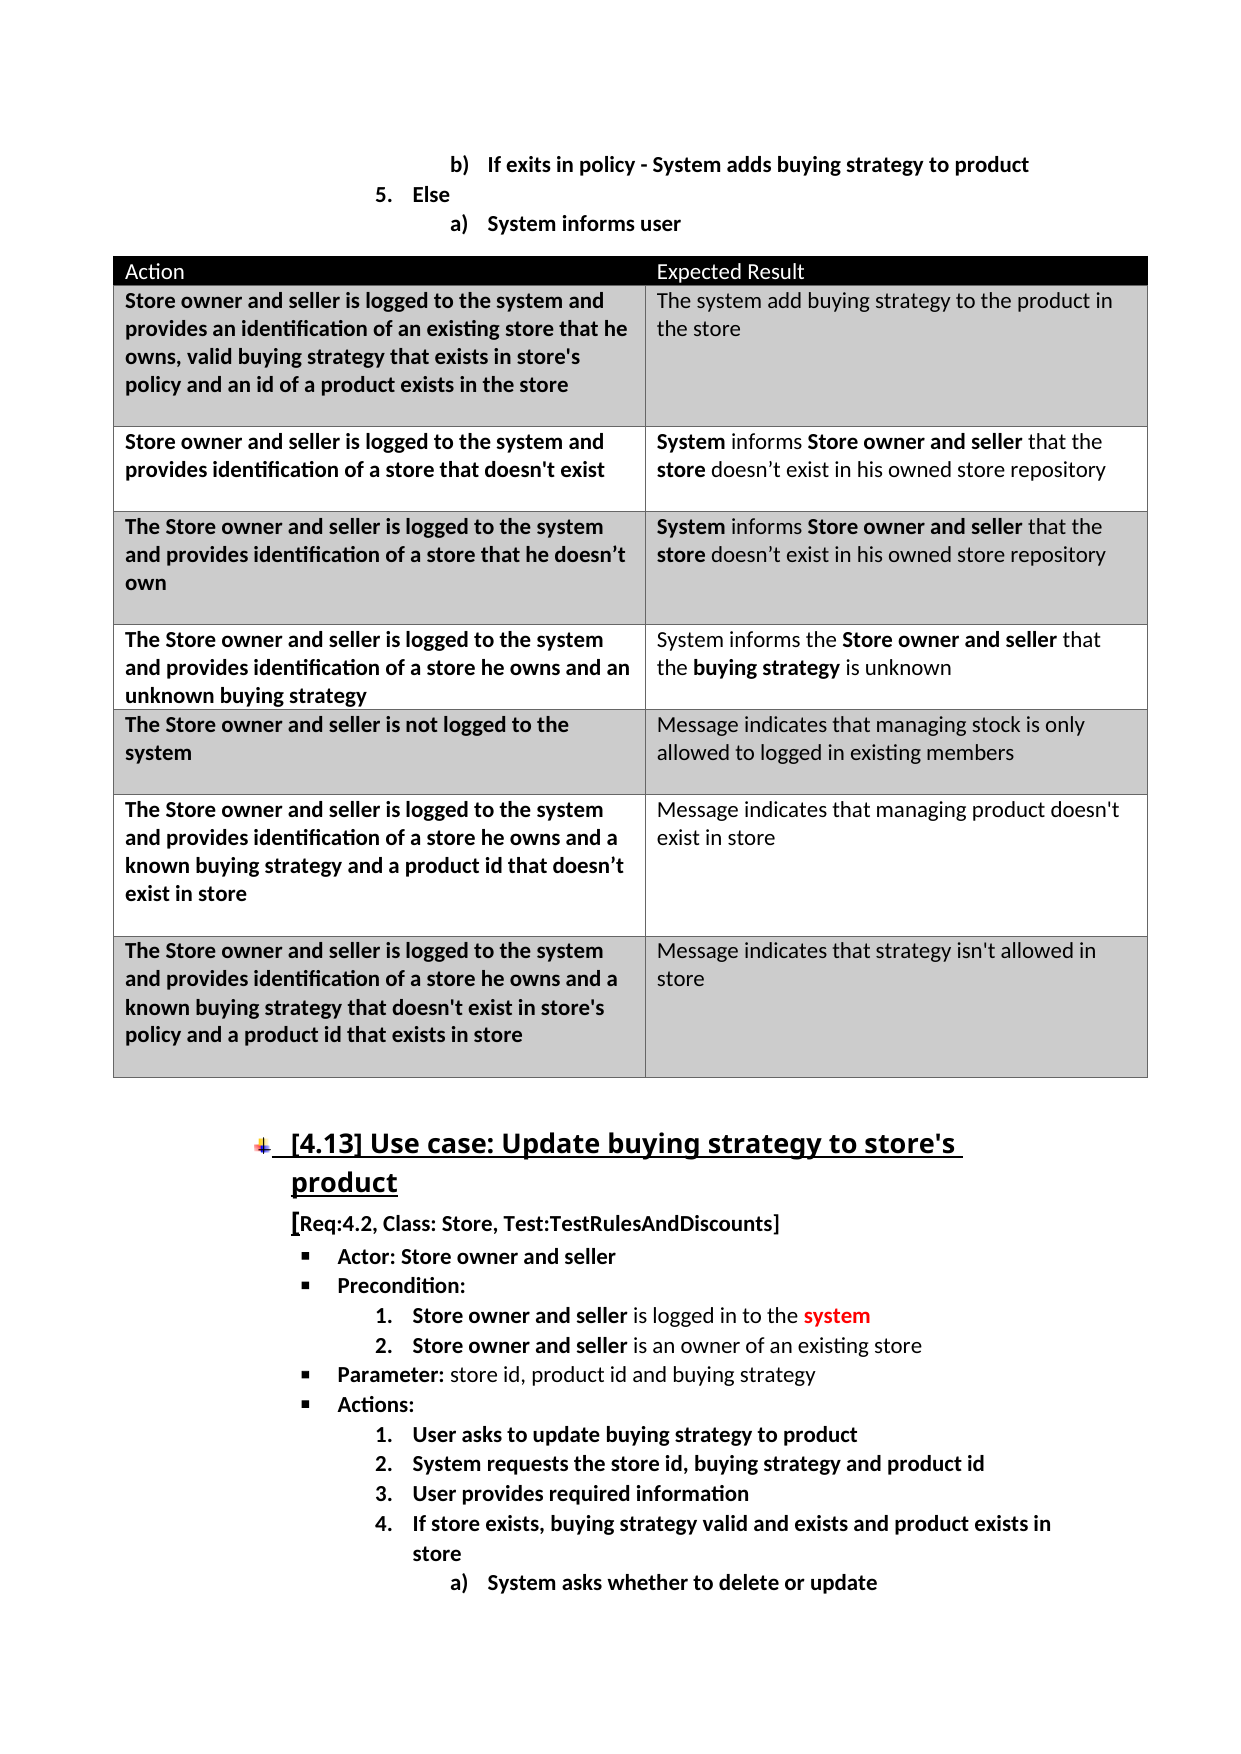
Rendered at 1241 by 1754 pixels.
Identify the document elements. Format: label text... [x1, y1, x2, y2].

list Actor: Store owner and seller [300, 1242, 1053, 1270]
table_header Expected Result [646, 257, 1147, 285]
list Store owner and seller is an owner of an existing store [375, 1331, 1053, 1359]
list Else [375, 180, 1053, 208]
list System informs user [450, 209, 1053, 237]
list User asks to update buying strategy to product [375, 1420, 1053, 1448]
table_cell The Store owner and seller is logged to the system and provides identification of a store he owns and an unknown buying strategy [114, 625, 645, 709]
table_cell Message indicates that managing product doesn't exist in store [646, 795, 1147, 936]
table_cell Store owner and seller is logged to the system and provides identification of a store that doesn't exist [114, 427, 645, 511]
table_cell System informs Store owner and seller that the store doesn’t exist in his owned store repository [646, 512, 1147, 624]
table_cell Message indicates that managing stock is only allowed to logged in existing members [646, 710, 1147, 794]
table_cell System informs Store owner and seller that the store doesn’t exist in his owned store repository [646, 427, 1147, 511]
table_cell The Store owner and seller is not logged to the system [114, 710, 645, 794]
table_cell The Store owner and seller is logged to the system and provides identification of a store that he doesn’t own [114, 512, 645, 624]
list Parameter: store id, product id and buying strategy [300, 1361, 1053, 1388]
list Precondition: [300, 1271, 1053, 1299]
list System requests the store id, buying strategy and product id [375, 1449, 1053, 1478]
list Store owner and seller is logged in to the system [375, 1301, 1053, 1329]
picture [254, 1136, 271, 1154]
list If store exists, buying strategy valid and exists and product exists in store [375, 1509, 1053, 1567]
list Actions: [300, 1390, 1053, 1418]
list [4.13] Use case: Update buying strategy to store's product [Req:4.2, Class: Store, Test:TestRulesAndDiscounts] [253, 1124, 1053, 1239]
list User provides required information [375, 1479, 1053, 1507]
list System asks whether to delete or update [450, 1568, 1053, 1596]
table_cell Message indicates that strategy isn't allowed in store [646, 937, 1147, 1077]
table_cell The Store owner and seller is logged to the system and provides identification of a store he owns and a known buying strategy and a product id that doesn’t exist in store [114, 795, 645, 936]
table_header Action [114, 257, 645, 285]
table_cell The system add buying strategy to the product in the store [646, 286, 1147, 426]
table_cell System informs the Store owner and seller that the buying strategy is unknown [646, 625, 1147, 709]
table_cell The Store owner and seller is logged to the system and provides identification of a store he owns and a known buying strategy that doesn't exist in store's policy and a product id that exists in store [114, 937, 645, 1077]
list If exits in policy - System adds buying strategy to product [450, 150, 1053, 178]
